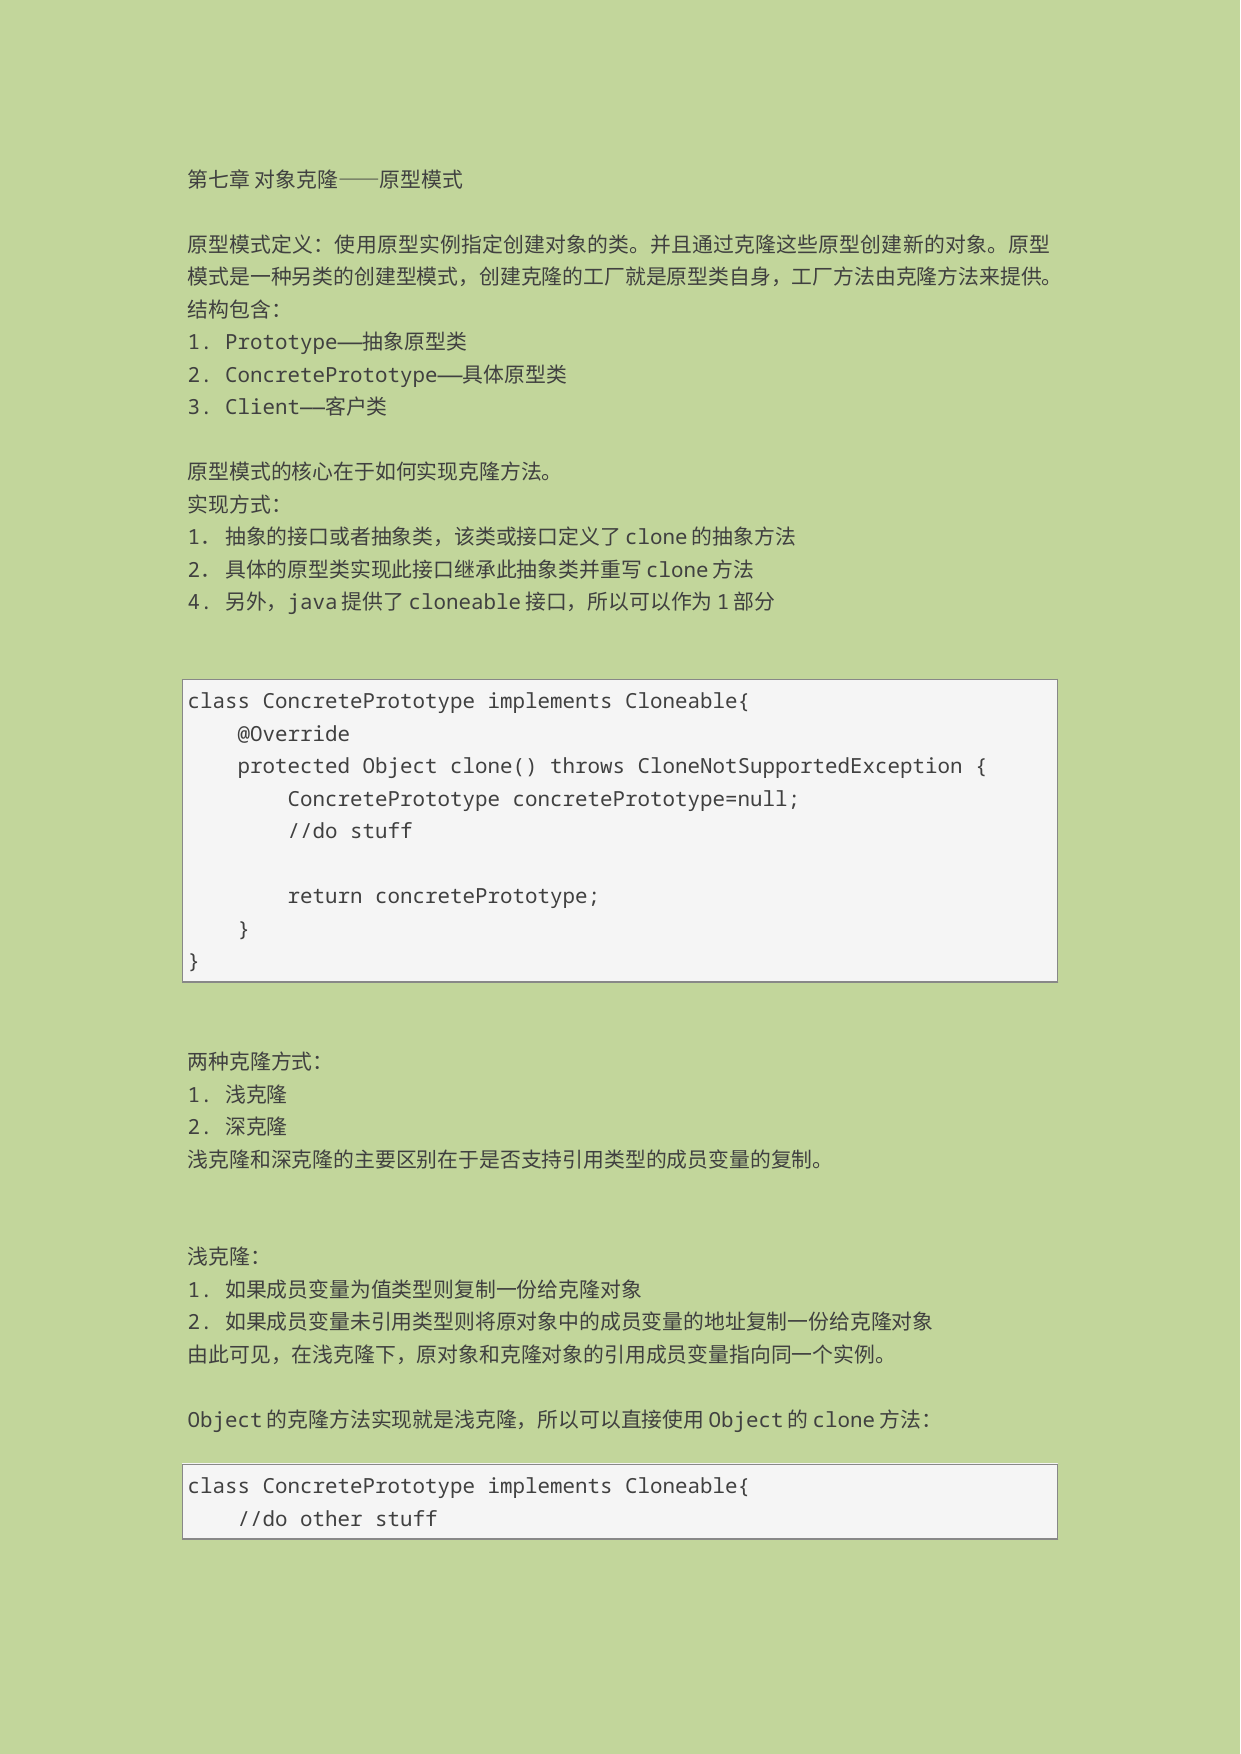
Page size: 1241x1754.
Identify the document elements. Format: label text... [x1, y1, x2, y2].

list 如果成员变量为值类型则复制一份给克隆对象 [187, 1272, 1053, 1304]
list Prototype——抽象原型类 [187, 324, 1053, 357]
text 由此可见，在浅克隆下，原对象和克隆对象的引用成员变量指向同一个实例。 [187, 1337, 1053, 1369]
text 原型模式的核心在于如何实现克隆方法。 [187, 454, 1053, 487]
text Object的克隆方法实现就是浅克隆，所以可以直接使用Object的clone方法： [187, 1402, 1053, 1434]
text 第七章 对象克隆——原型模式 [187, 162, 1053, 194]
text 结构包含： [187, 292, 1053, 324]
list 具体的原型类实现此接口继承此抽象类并重写clone方法 [187, 552, 1053, 584]
list 另外，java提供了cloneable接口，所以可以作为1部分 [187, 584, 1053, 617]
list ConcretePrototype——具体原型类 [187, 357, 1053, 389]
text 两种克隆方式： [187, 1044, 1053, 1077]
text 原型模式定义：使用原型实例指定创建对象的类。并且通过克隆这些原型创建新的对象。原型模式是一种另类的创建型模式，创建克隆的工厂就是原型类自身，工厂方法由克隆方法来提供。 [187, 227, 1053, 292]
list Client——客户类 [187, 389, 1053, 422]
list 浅克隆 [187, 1077, 1053, 1109]
text class ConcretePrototype implements Cloneable{ @Override protected Object clone() throws CloneNotSupportedException { ConcretePrototype concretePrototype=null; //do stuff return concretePrototype; } } [183, 680, 1057, 981]
list 抽象的接口或者抽象类，该类或接口定义了clone的抽象方法 [187, 519, 1053, 552]
text 浅克隆： [187, 1239, 1053, 1272]
text 浅克隆和深克隆的主要区别在于是否支持引用类型的成员变量的复制。 [187, 1142, 1053, 1174]
text 实现方式： [187, 487, 1053, 519]
list 深克隆 [187, 1109, 1053, 1142]
list 如果成员变量未引用类型则将原对象中的成员变量的地址复制一份给克隆对象 [187, 1304, 1053, 1337]
